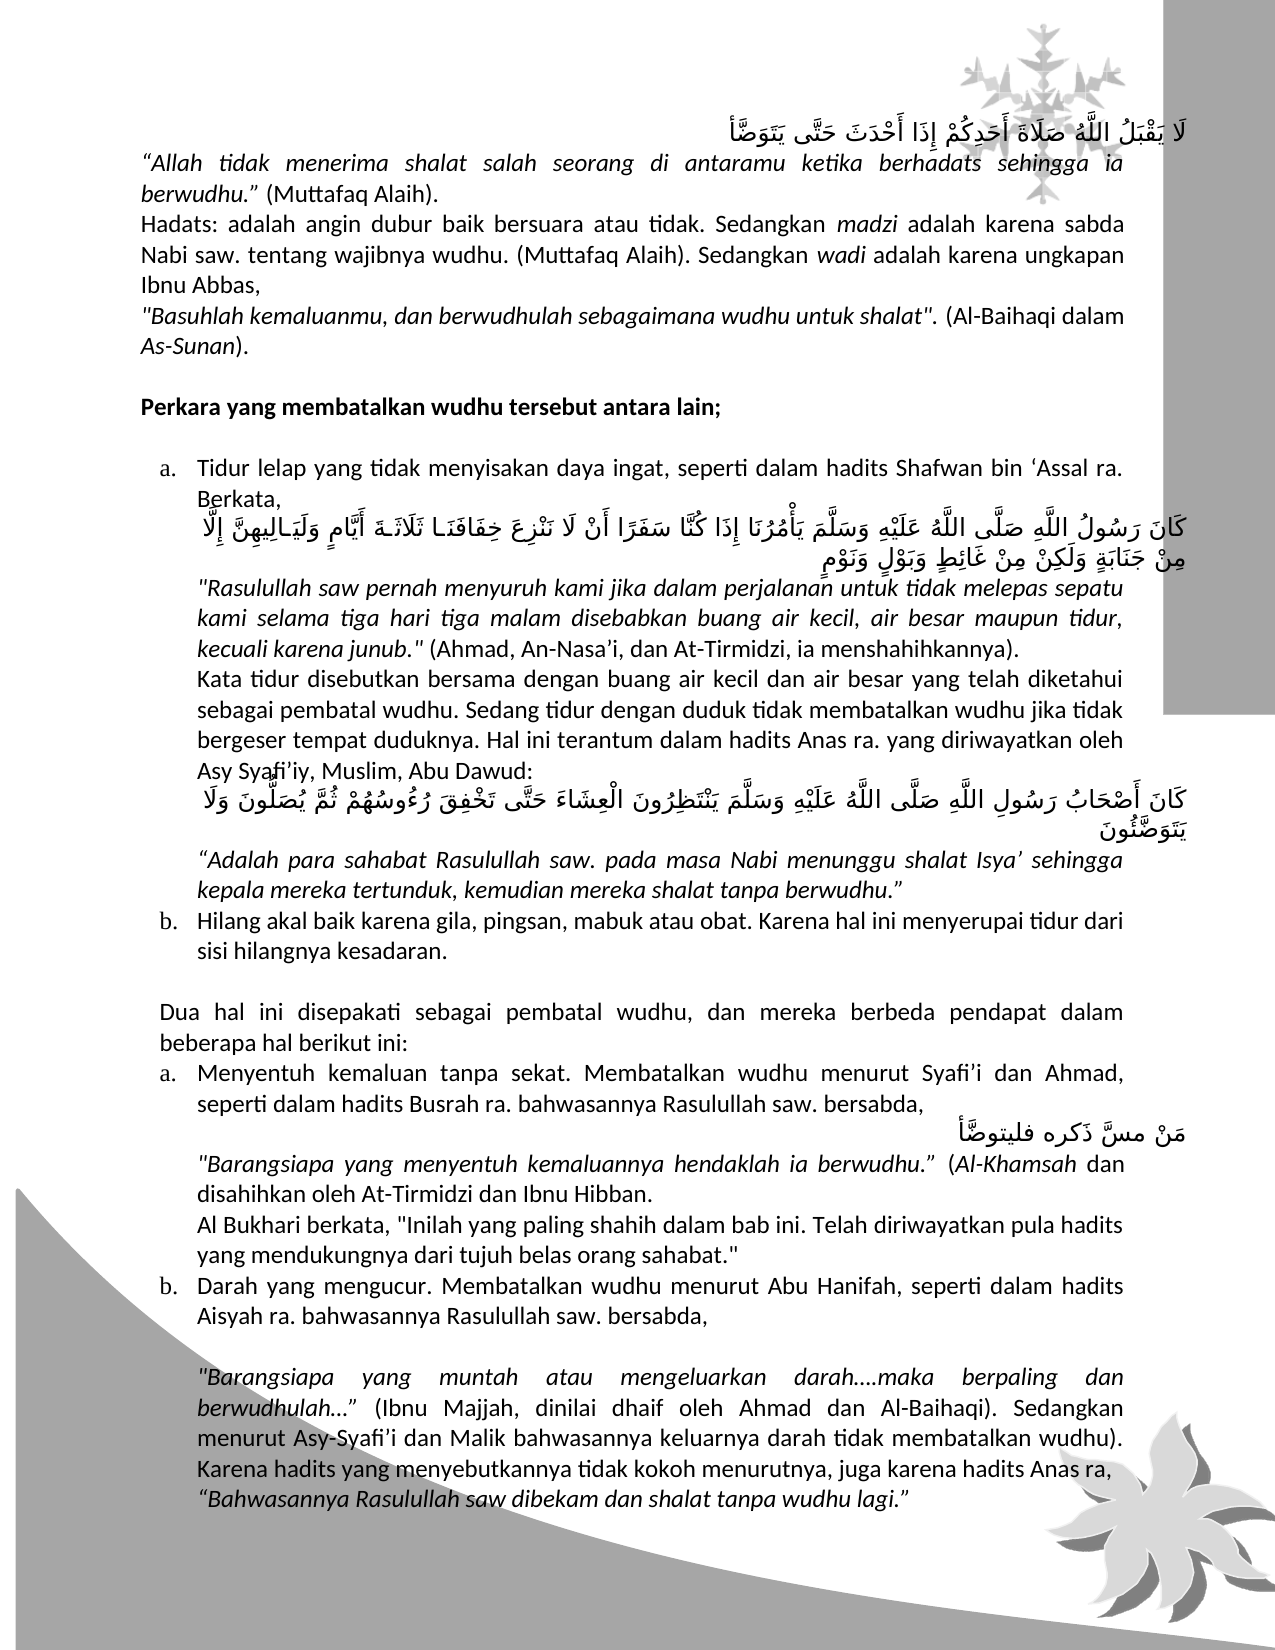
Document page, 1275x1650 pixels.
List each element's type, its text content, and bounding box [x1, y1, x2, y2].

text "Barangsiapa yang menyentuh kemaluannya hendaklah ia berwudhu.” (Al-Khamsah dan disahihkan oleh At-Tirmidzi dan Ibnu Hibban. [197, 1148, 1125, 1209]
text "Basuhlah kemaluanmu, dan berwudhulah sebagaimana wudhu untuk shalat". (Al-Baihaqi dalam As-Sunan). [141, 300, 1125, 361]
list Tidur lelap yang tidak menyisakan daya ingat, seperti dalam hadits Shafwan bin ‘Assal ra. Berkata, [159, 452, 1125, 513]
text Dua hal ini disepakati sebagai pembatal wudhu, dan mereka berbeda pendapat dalam beberapa hal berikut ini: [159, 996, 1125, 1057]
text “Bahwasannya Rasulullah saw dibekam dan shalat tanpa wudhu lagi.” [141, 1483, 1125, 1514]
text كَانَ أَصْحَابُ رَسُولِ اللَّهِ صَلَّى اللَّهُ عَلَيْهِ وَسَلَّمَ يَنْتَظِرُونَ الْعِشَاءَ حَتَّى تَخْفِقَ رُءُوسُهُمْ ثُمَّ يُصَلُّونَ وَلَا يَتَوَضَّئُونَ [202, 786, 1186, 844]
text لَا يَقْبَلُ اللَّهُ صَلَاةَ أَحَدِكُمْ إِذَا أَحْدَثَ حَتَّى يَتَوَضَّأ [202, 118, 1186, 147]
text Al Bukhari berkata, "Inilah yang paling shahih dalam bab ini. Telah diriwayatkan pula hadits yang mendukungnya dari tujuh belas orang sahabat." [197, 1209, 1125, 1270]
list Darah yang mengucur. Membatalkan wudhu menurut Abu Hanifah, seperti dalam hadits Aisyah ra. bahwasannya Rasulullah saw. bersabda, [159, 1270, 1125, 1331]
text Perkara yang membatalkan wudhu tersebut antara lain; [141, 391, 1125, 422]
text كَانَ رَسُولُ اللَّهِ صَلَّى اللَّهُ عَلَيْهِ وَسَلَّمَ يَأْمُرُنَا إِذَا كُنَّا سَفَرًا أَنْ لَا نَنْزِعَ خِفَافَنَا ثَلَاثَةَ أَيَّامٍ وَلَيَالِيهِنَّ إِلَّا مِنْ جَنَابَةٍ وَلَكِنْ مِنْ غَائِطٍ وَبَوْلٍ وَنَوْمٍ [202, 513, 1186, 572]
text Hadats: adalah angin dubur baik bersuara atau tidak. Sedangkan madzi adalah karena sabda Nabi saw. tentang wajibnya wudhu. (Muttafaq Alaih). Sedangkan wadi adalah karena ungkapan Ibnu Abbas, [141, 208, 1125, 300]
text “Adalah para sahabat Rasulullah saw. pada masa Nabi menunggu shalat Isya’ sehingga kepala mereka tertunduk, kemudian mereka shalat tanpa berwudhu.” [159, 844, 1125, 905]
text “Allah tidak menerima shalat salah seorang di antaramu ketika berhadats sehingga ia berwudhu.” (Muttafaq Alaih). [141, 147, 1125, 208]
text Kata tidur disebutkan bersama dengan buang air kecil dan air besar yang telah diketahui sebagai pembatal wudhu. Sedang tidur dengan duduk tidak membatalkan wudhu jika tidak bergeser tempat duduknya. Hal ini terantum dalam hadits Anas ra. yang diriwayatkan oleh Asy Syafi’iy, Muslim, Abu Dawud: [159, 663, 1125, 786]
list Hilang akal baik karena gila, pingsan, mabuk atau obat. Karena hal ini menyerupai tidur dari sisi hilangnya kesadaran. [159, 905, 1125, 966]
text مَنْ مسَّ ذَكره فليتوضَّأ [202, 1118, 1186, 1148]
list Menyentuh kemaluan tanpa sekat. Membatalkan wudhu menurut Syafi’i dan Ahmad, seperti dalam hadits Busrah ra. bahwasannya Rasulullah saw. bersabda, [159, 1057, 1125, 1118]
text "Rasulullah saw pernah menyuruh kami jika dalam perjalanan untuk tidak melepas sepatu kami selama tiga hari tiga malam disebabkan buang air kecil, air besar maupun tidur, kecuali karena junub." (Ahmad, An-Nasa’i, dan At-Tirmidzi, ia menshahihkannya). [159, 572, 1125, 663]
text "Barangsiapa yang muntah atau mengeluarkan darah….maka berpaling dan berwudhulah…” (Ibnu Majjah, dinilai dhaif oleh Ahmad dan Al-Baihaqi). Sedangkan menurut Asy-Syafi’i dan Malik bahwasannya keluarnya darah tidak membatalkan wudhu). Karena hadits yang menyebutkannya tidak kokoh menurutnya, juga karena hadits Anas ra, [197, 1361, 1125, 1483]
